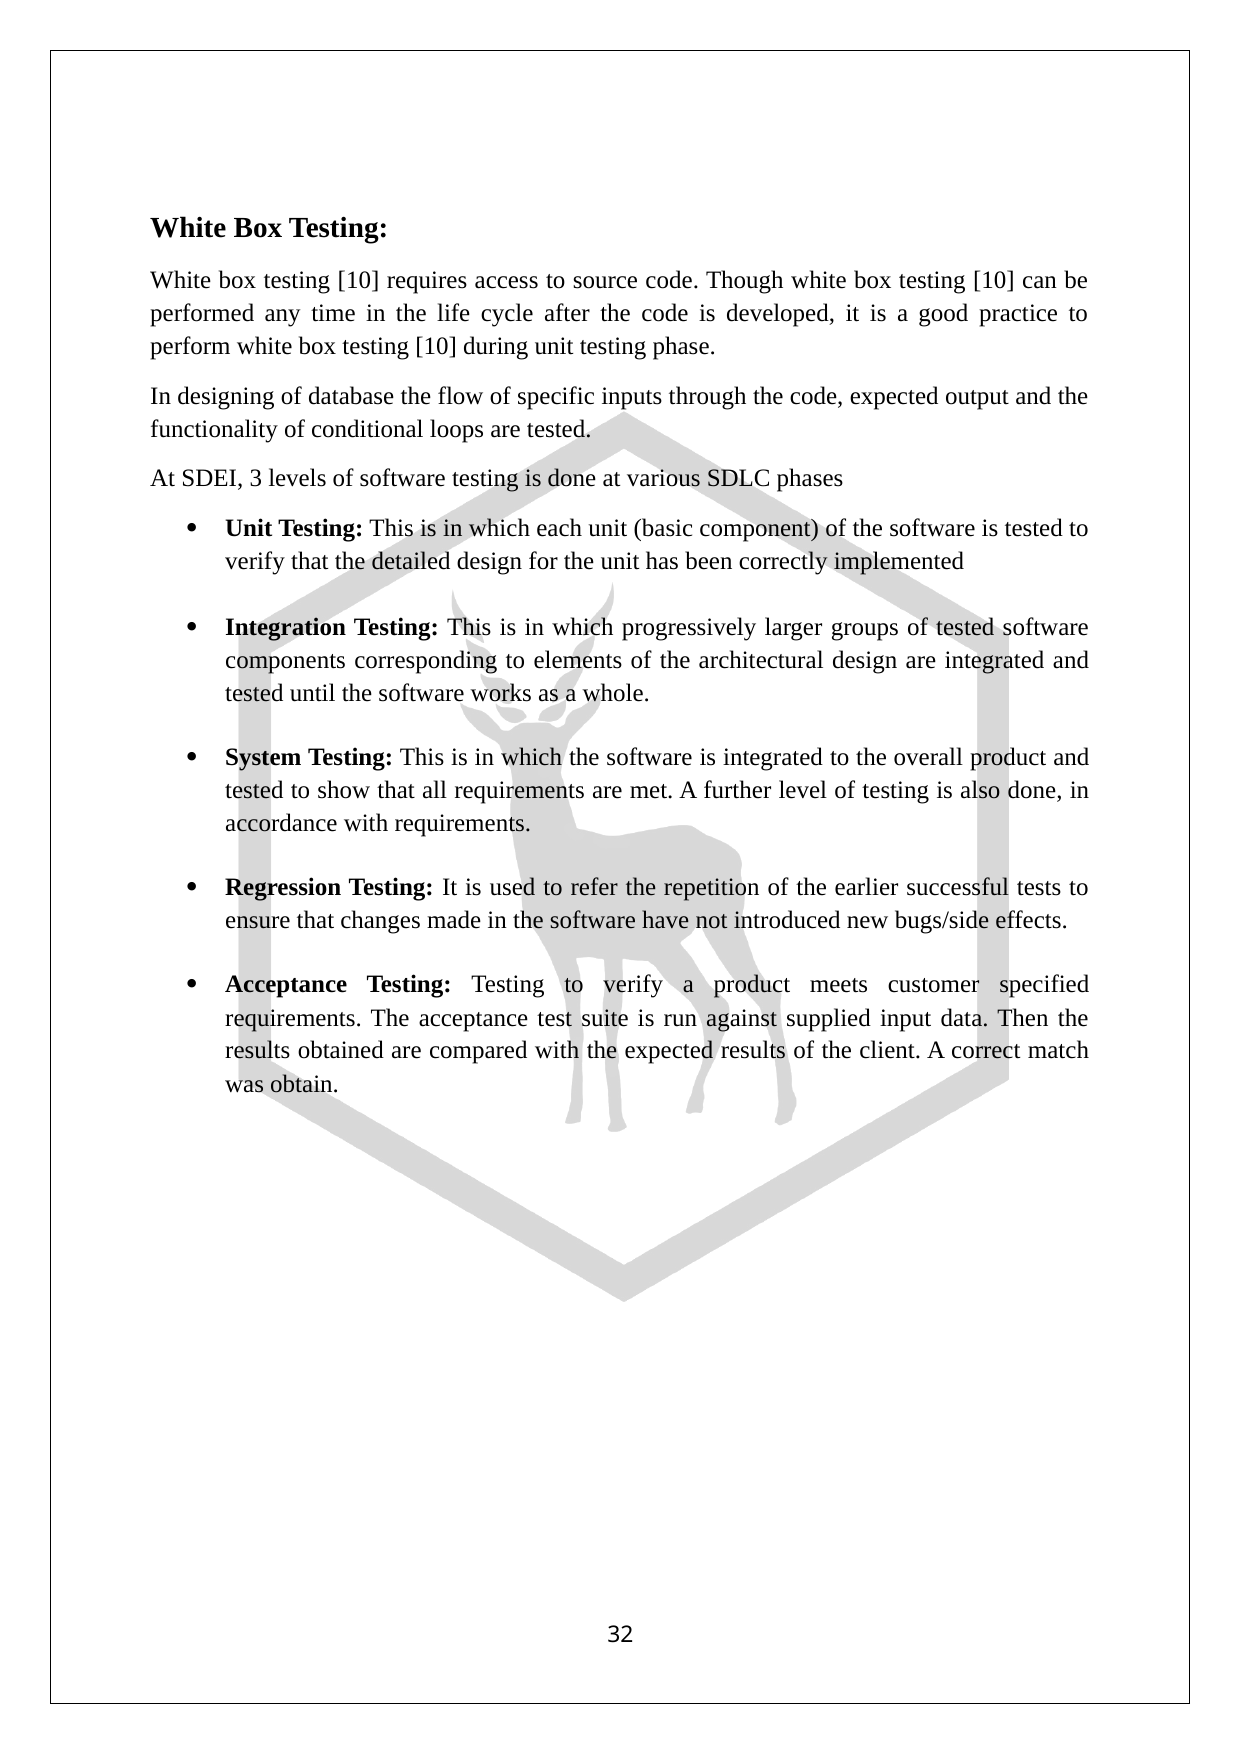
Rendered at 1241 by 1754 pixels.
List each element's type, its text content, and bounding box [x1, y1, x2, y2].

list Regression Testing: It is used to refer the repetition of the earlier successful tests to ensure that changes made in the software have not introduced new bugs/side effects. [187, 872, 1090, 934]
text At SDEI, 3 levels of software testing is done at various SDLC phases [150, 463, 1090, 492]
list Integration Testing: This is in which progressively larger groups of tested software components corresponding to elements of the architectural design are integrated and tested until the software works as a whole. [187, 612, 1090, 707]
list System Testing: This is in which the software is integrated to the overall product and tested to show that all requirements are met. A further level of testing is also done, in accordance with requirements. [187, 742, 1090, 837]
text White Box Testing: [150, 210, 1090, 243]
text In designing of database the flow of specific inputs through the code, expected output and the functionality of conditional loops are tested. [150, 381, 1090, 443]
list Unit Testing: This is in which each unit (basic component) of the software is tested to verify that the detailed design for the unit has been correctly implemented [187, 513, 1090, 575]
list Acceptance Testing: Testing to verify a product meets customer specified requirements. The acceptance test suite is run against supplied input data. Then the results obtained are compared with the expected results of the client. A correct match was obtain. [187, 969, 1090, 1097]
text White box testing [10] requires access to source code. Though white box testing [10] can be performed any time in the life cycle after the code is developed, it is a good practice to perform white box testing [10] during unit testing phase. [150, 265, 1090, 360]
